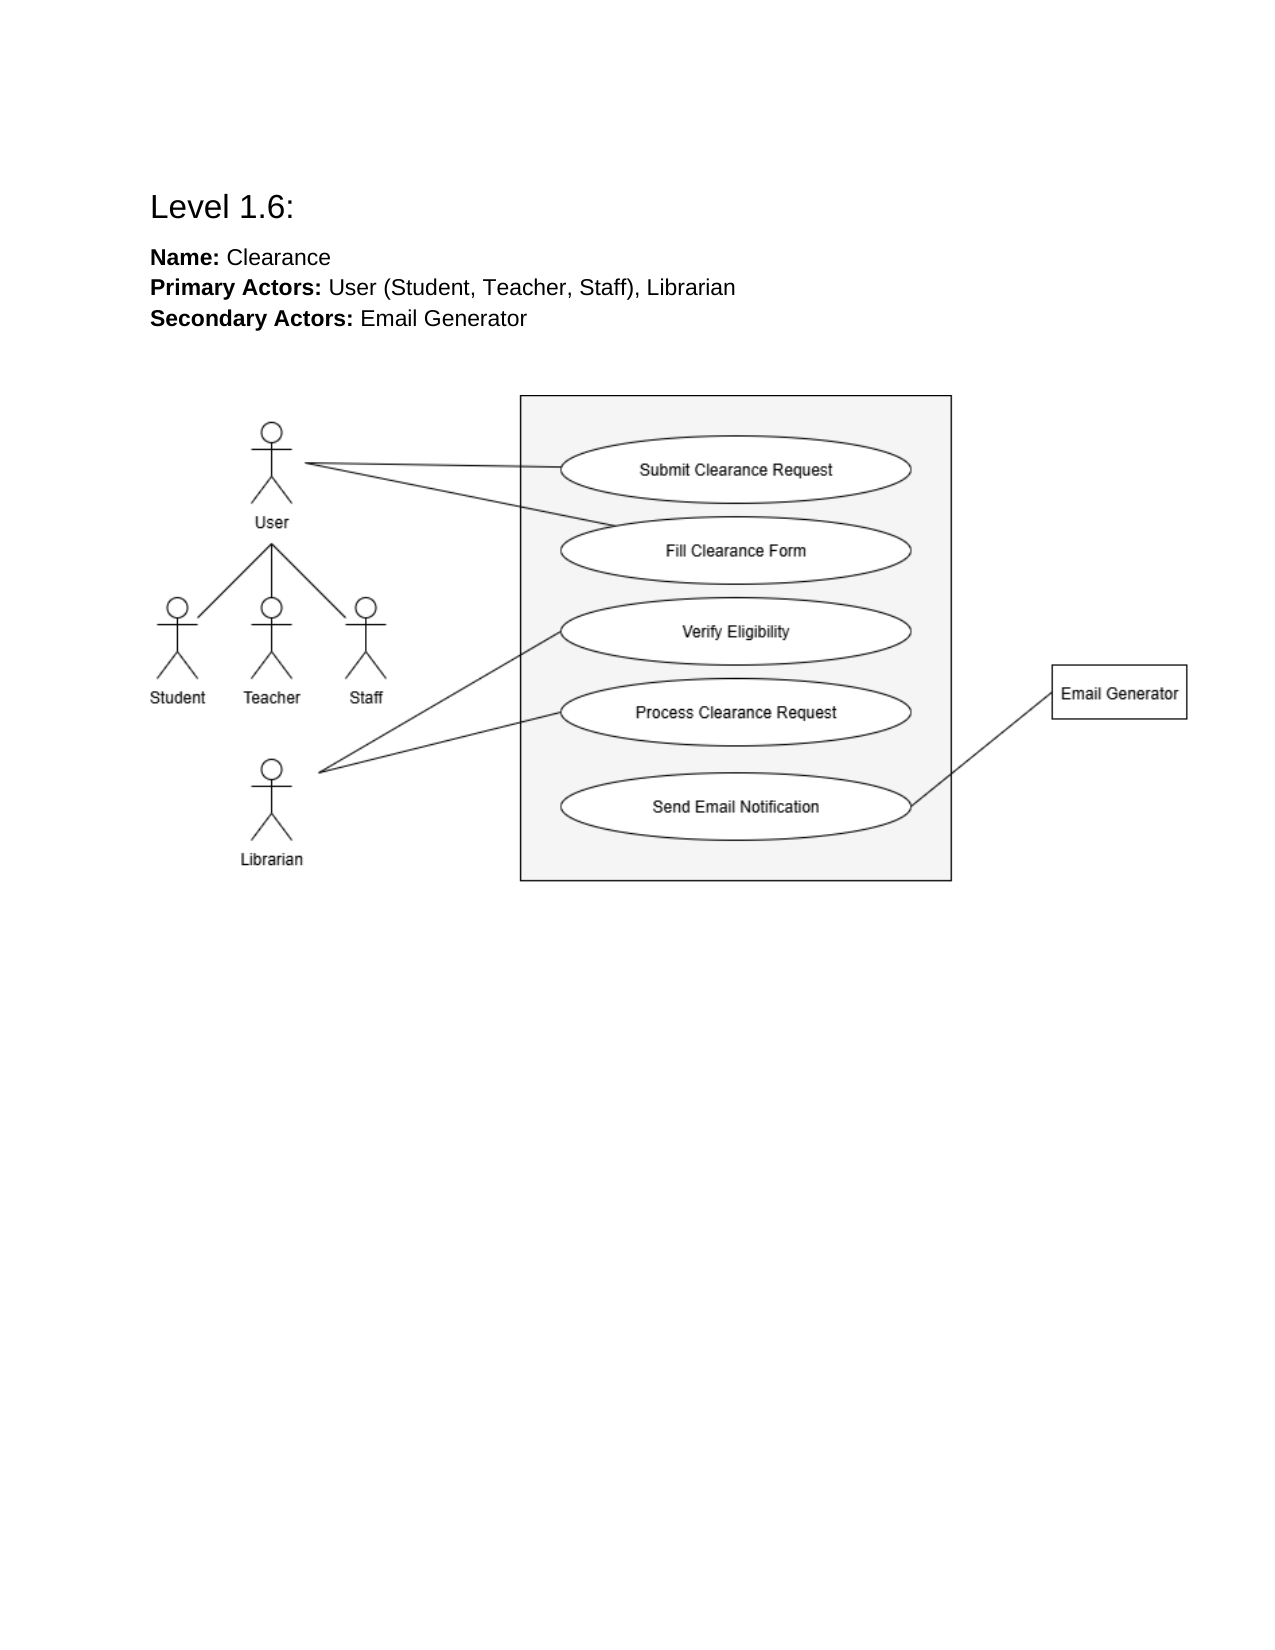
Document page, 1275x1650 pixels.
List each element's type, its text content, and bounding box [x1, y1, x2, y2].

text Primary Actors: User (Student, Teacher, Staff), Librarian [150, 274, 1125, 301]
picture [150, 395, 1189, 895]
text Name: Clearance [150, 244, 1125, 271]
text Secondary Actors: Email Generator [150, 304, 1125, 331]
subtitle Level 1.6: [150, 187, 1125, 226]
